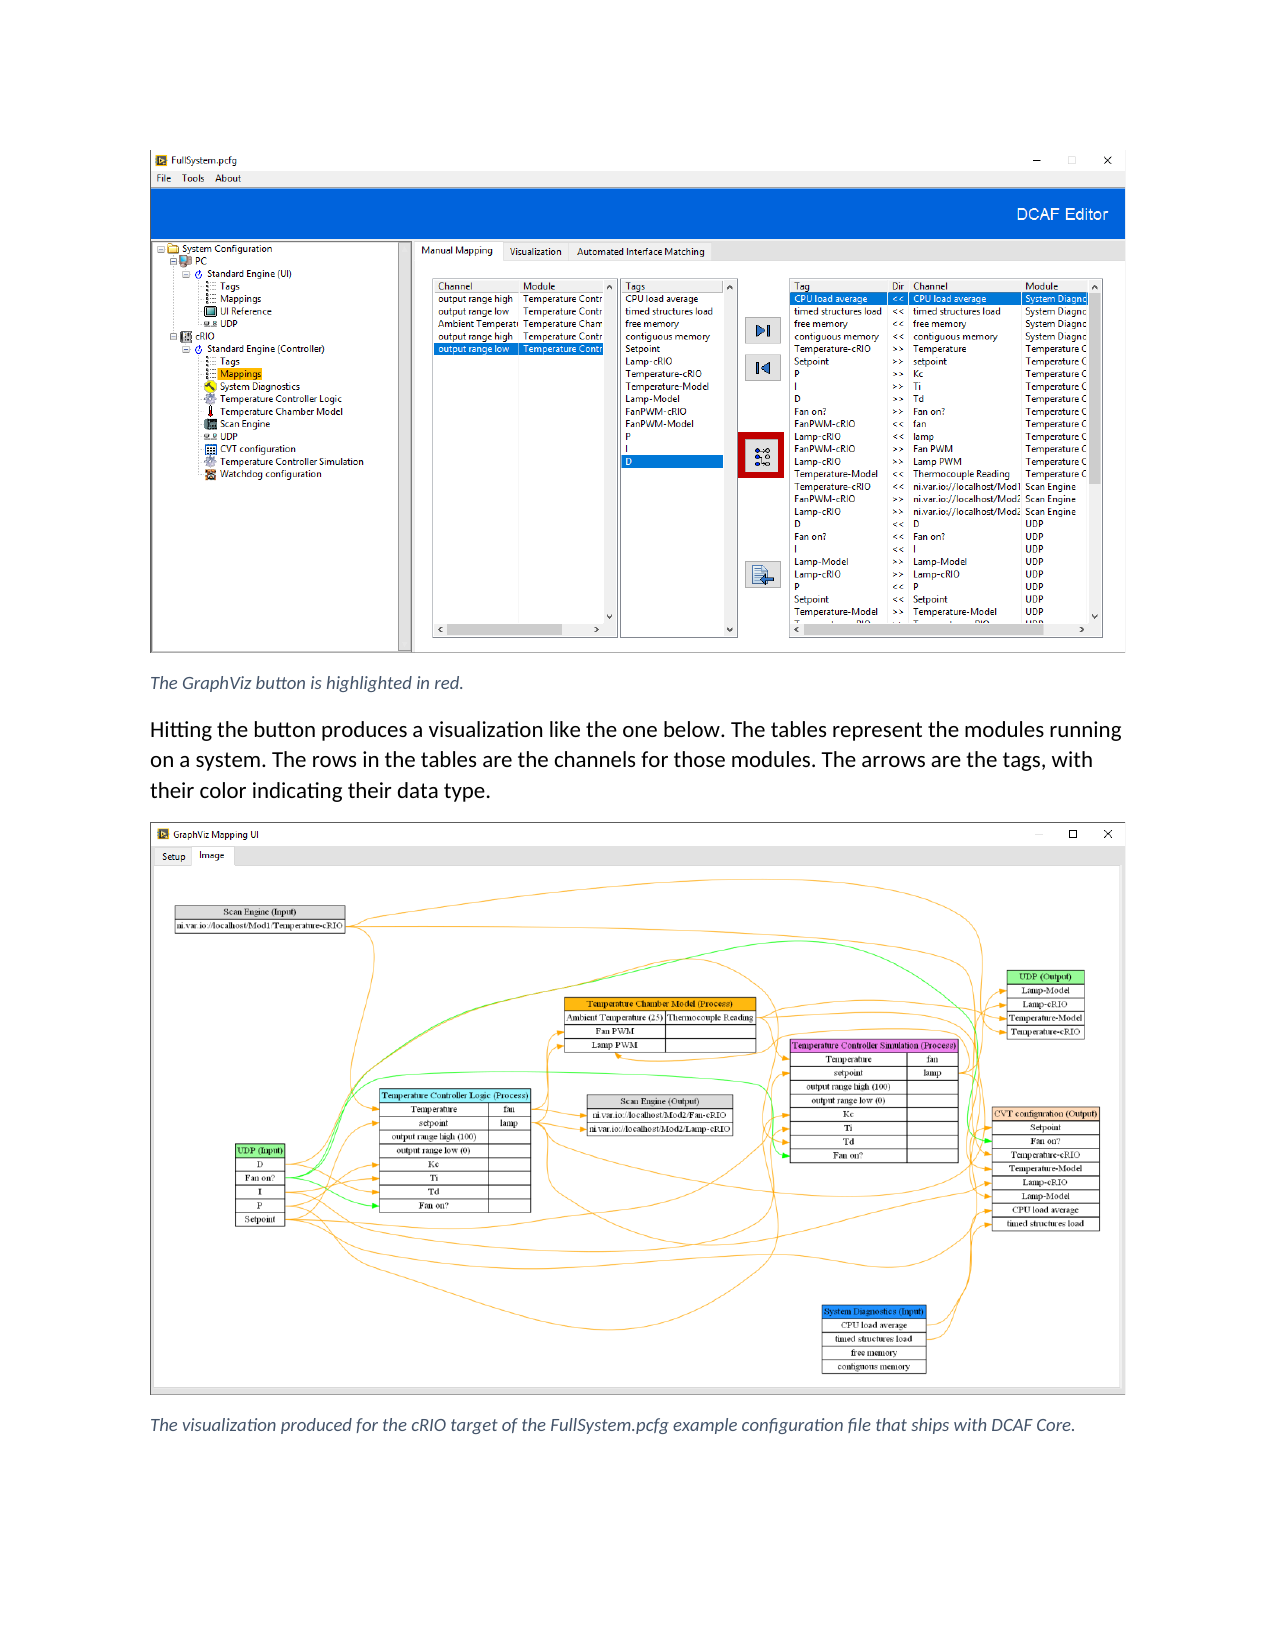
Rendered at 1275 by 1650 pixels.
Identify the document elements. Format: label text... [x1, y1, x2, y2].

picture [150, 822, 1125, 1395]
picture [150, 150, 1125, 653]
text The visualization produced for the cRIO target of the FullSystem.pcfg example configuration file that ships with DCAF Core. [150, 1413, 1125, 1436]
text Hitting the button produces a visualization like the one below. The tables represent the modules running on a system. The rows in the tables are the channels for those modules. The arrows are the tags, with their color indicating their data type. [150, 715, 1125, 804]
text The GraphViz button is highlighted in red. [150, 672, 1125, 694]
